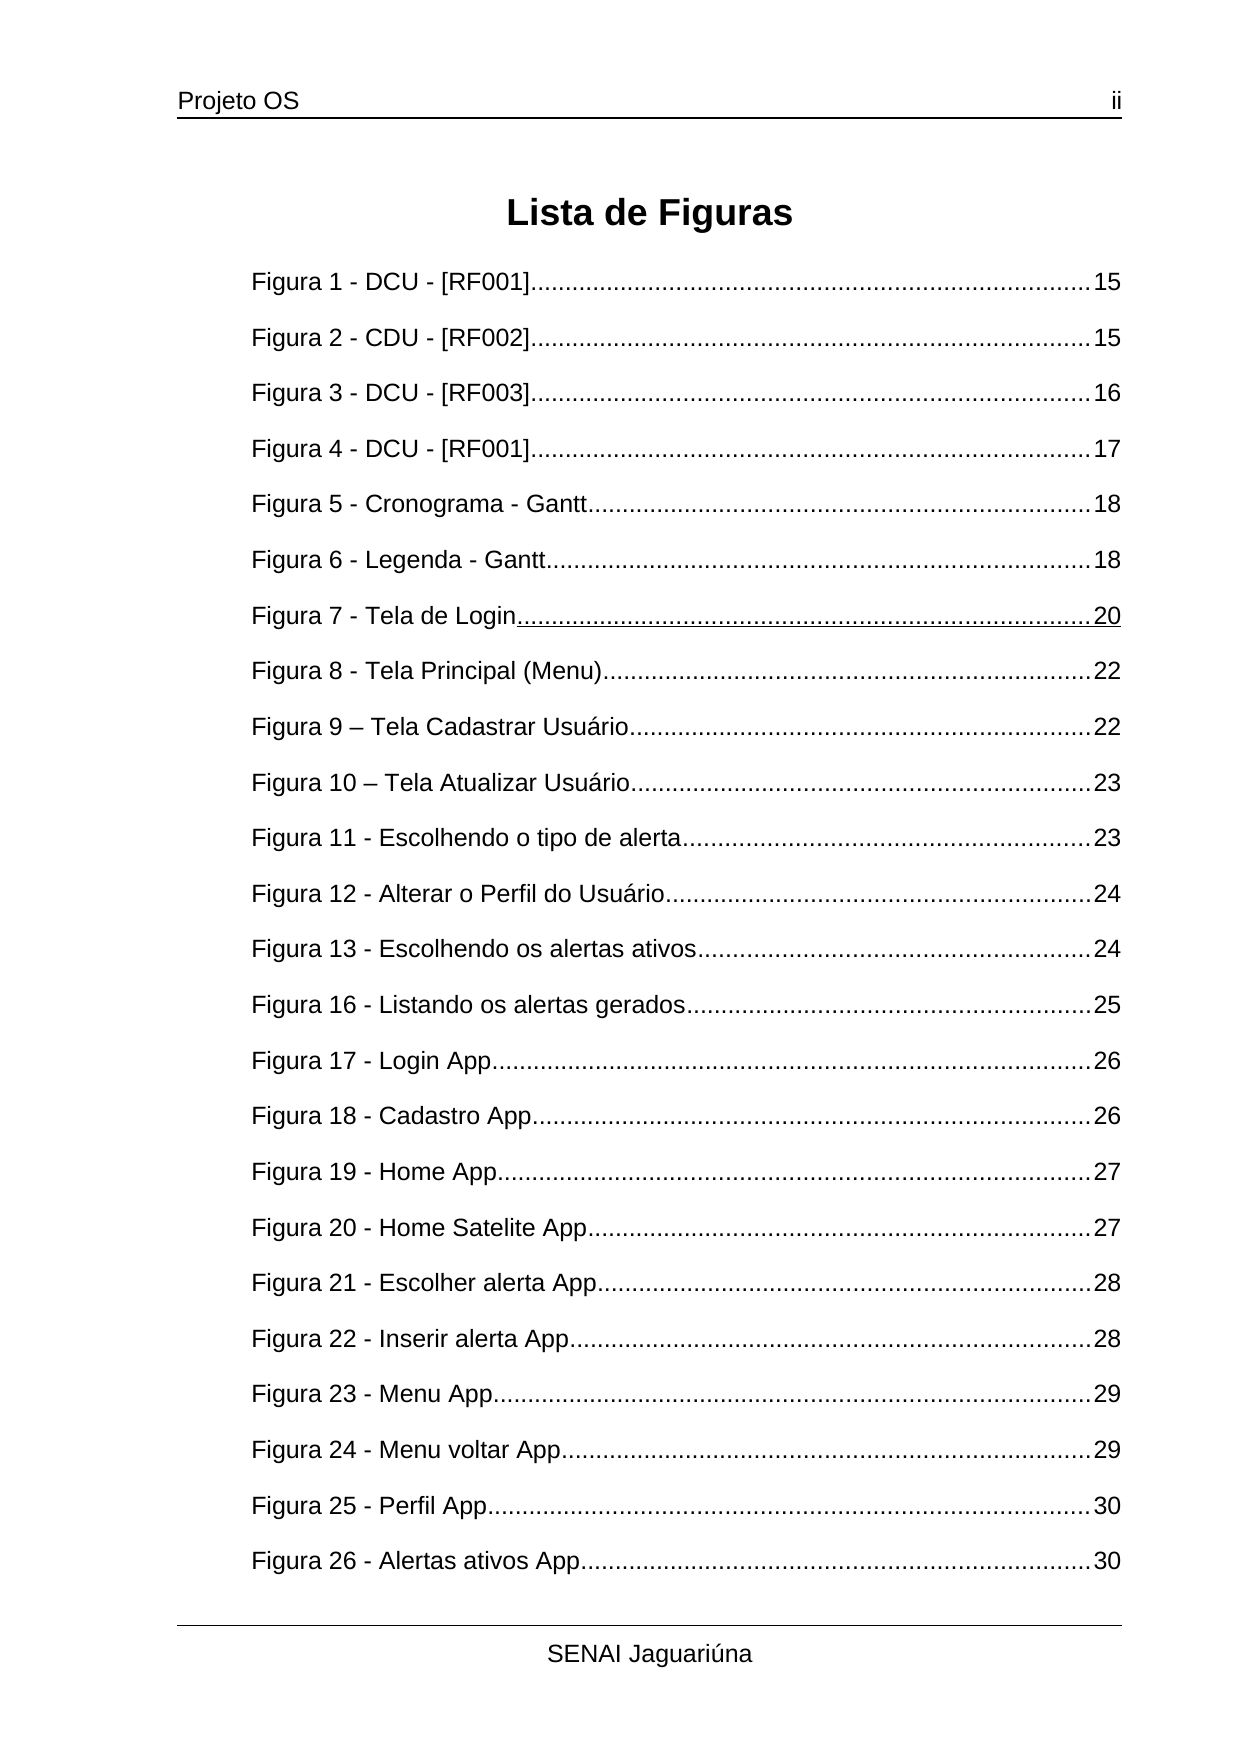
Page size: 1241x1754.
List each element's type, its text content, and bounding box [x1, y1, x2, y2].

text Figura 5 - Cronograma - Gantt 18 [177, 489, 1122, 518]
text Lista de Figuras [177, 190, 1122, 233]
text Figura 7 - Tela de Login 20 [177, 601, 1122, 629]
text Figura 23 - Menu App 29 [177, 1379, 1122, 1408]
text Figura 17 - Login App 26 [177, 1046, 1122, 1074]
text Figura 9 – Tela Cadastrar Usuário 22 [177, 712, 1122, 741]
text Figura 12 - Alterar o Perfil do Usuário 24 [177, 879, 1122, 907]
text Figura 24 - Menu voltar App 29 [177, 1435, 1122, 1464]
text Figura 3 - DCU - [RF003] 16 [177, 378, 1122, 407]
text Figura 13 - Escolhendo os alertas ativos 24 [177, 934, 1122, 963]
text Figura 19 - Home App 27 [177, 1157, 1122, 1186]
text Figura 21 - Escolher alerta App 28 [177, 1268, 1122, 1297]
text Figura 10 – Tela Atualizar Usuário 23 [177, 767, 1122, 796]
text Figura 8 - Tela Principal (Menu) 22 [177, 656, 1122, 685]
text Figura 11 - Escolhendo o tipo de alerta 23 [177, 823, 1122, 852]
text Figura 18 - Cadastro App 26 [177, 1101, 1122, 1130]
text Figura 1 - DCU - [RF001] 15 [177, 267, 1122, 296]
text Figura 6 - Legenda - Gantt 18 [177, 545, 1122, 574]
text Figura 16 - Listando os alertas gerados 25 [177, 990, 1122, 1019]
text Figura 4 - DCU - [RF001] 17 [177, 434, 1122, 462]
text Figura 26 - Alertas ativos App 30 [177, 1546, 1122, 1575]
text Figura 2 - CDU - [RF002] 15 [177, 322, 1122, 351]
text Figura 22 - Inserir alerta App 28 [177, 1324, 1122, 1352]
text Figura 20 - Home Satelite App 27 [177, 1212, 1122, 1241]
text Figura 25 - Perfil App 30 [177, 1491, 1122, 1519]
